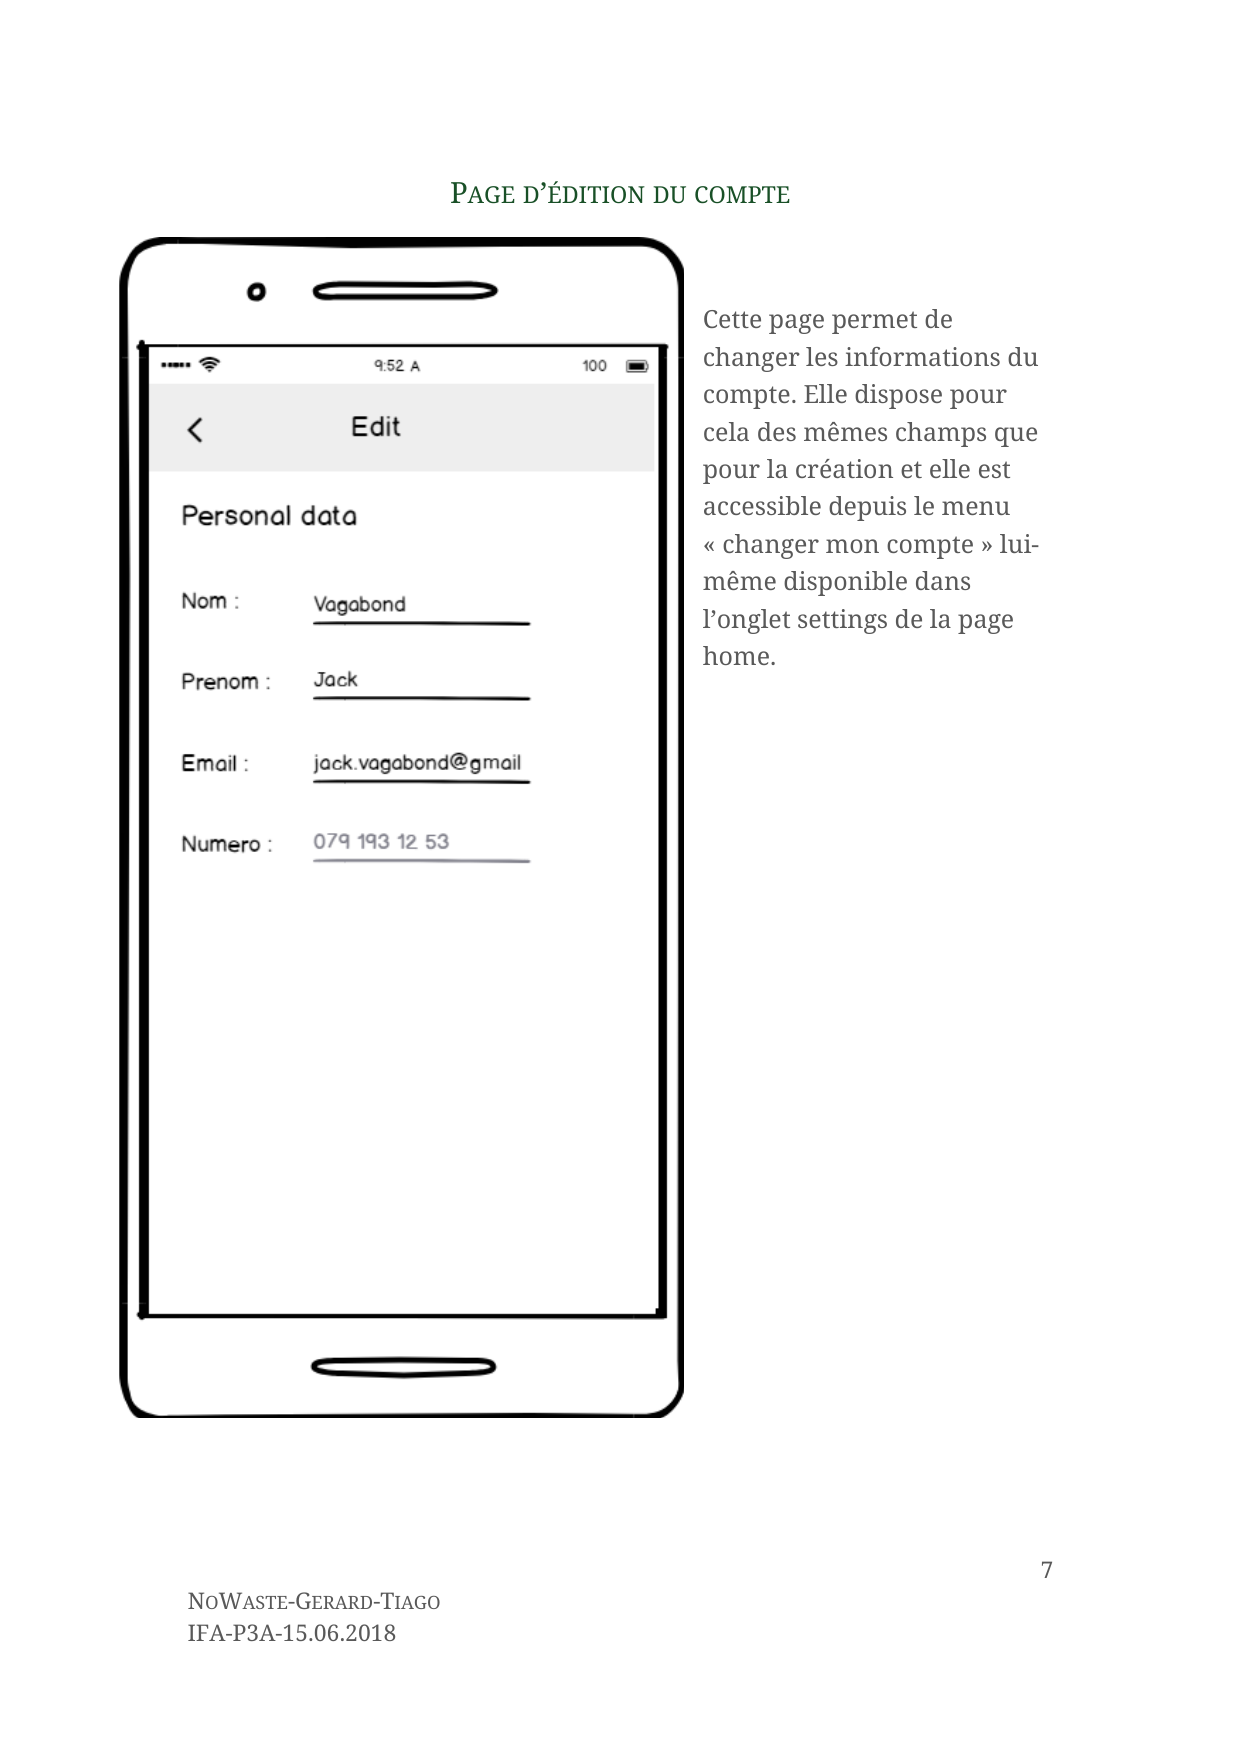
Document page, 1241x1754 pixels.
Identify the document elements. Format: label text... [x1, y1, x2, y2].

picture [118, 237, 684, 1419]
text Cette page permet de changer les informations du compte. Elle dispose pour cela des mêmes champs que pour la création et elle est accessible depuis le menu « changer mon compte » lui-même disponible dans l’onglet settings de la page home. [684, 302, 1053, 673]
text Page d’édition du compte [187, 173, 1053, 212]
